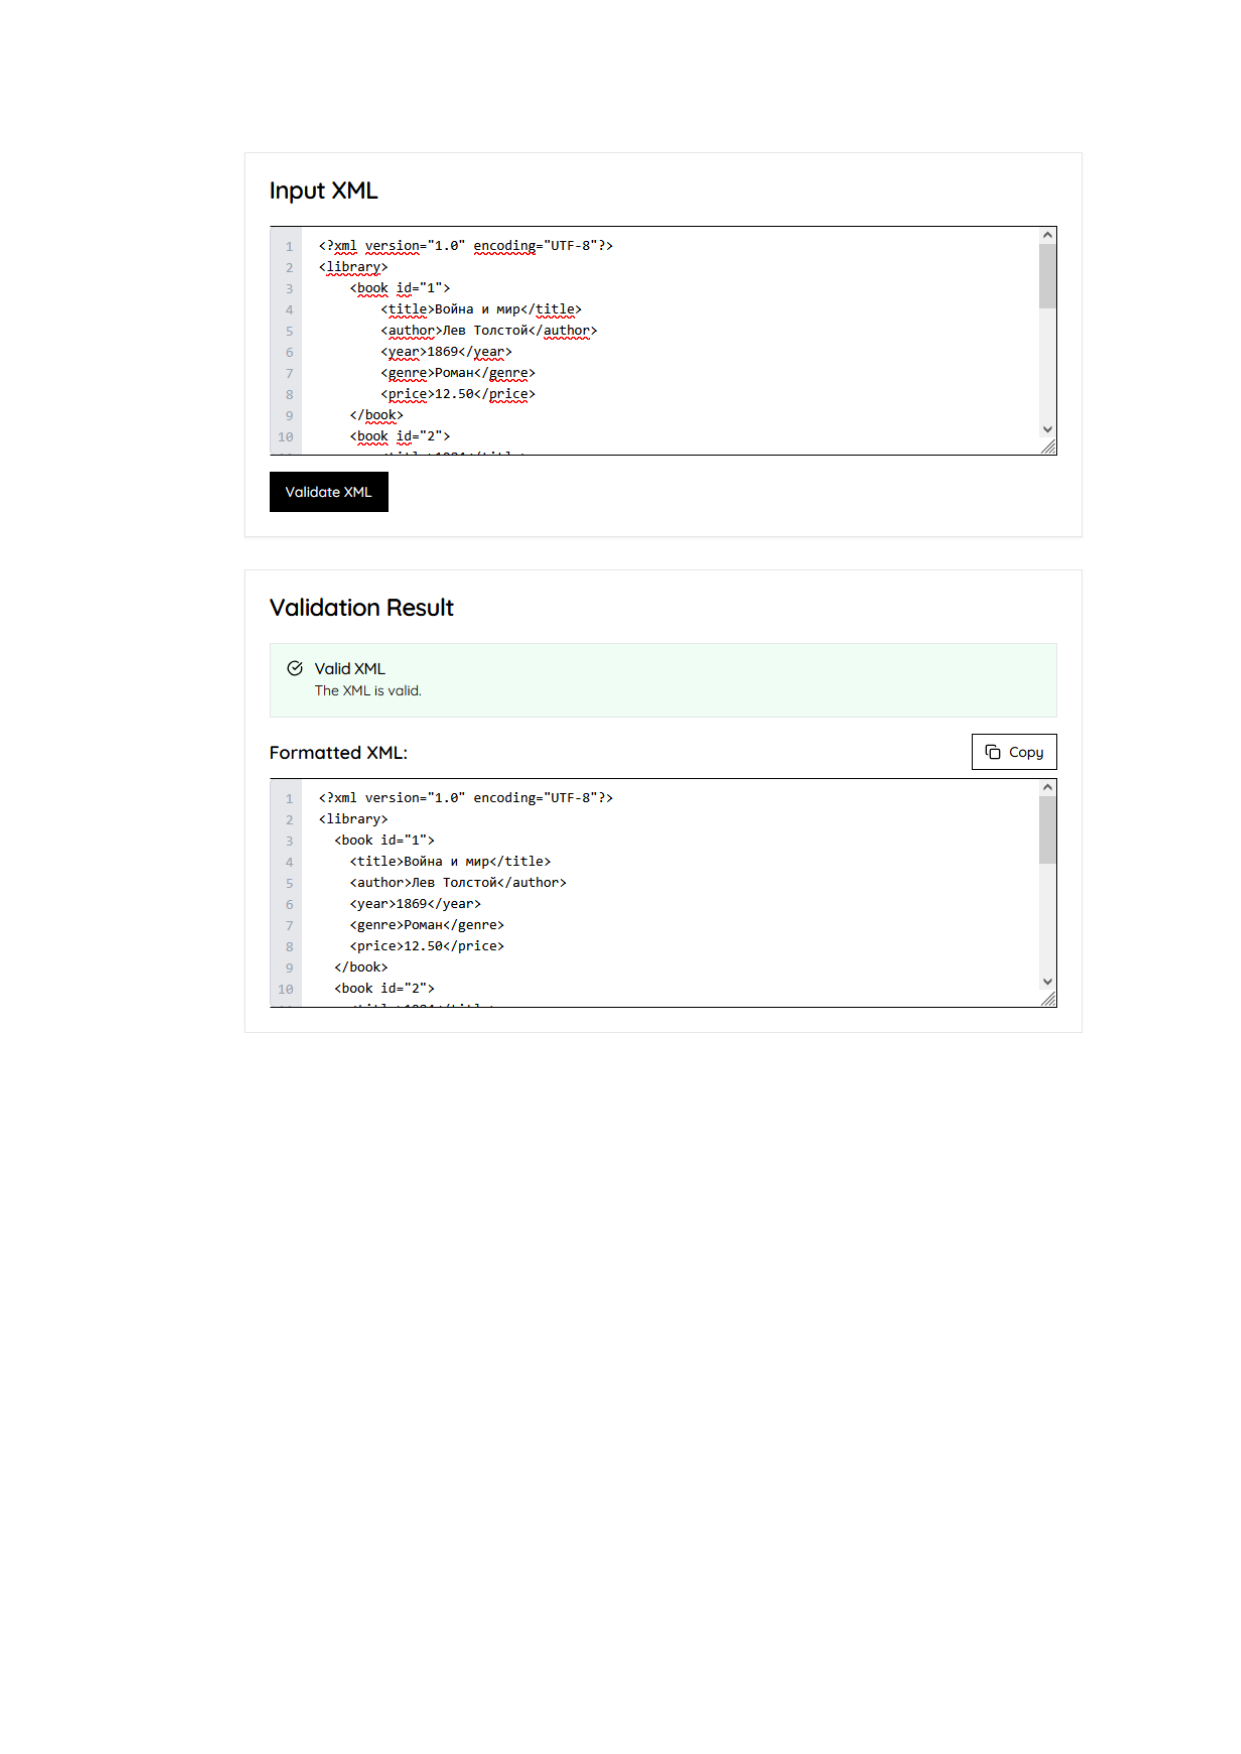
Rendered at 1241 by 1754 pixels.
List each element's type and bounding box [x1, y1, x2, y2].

picture [177, 118, 1152, 1033]
